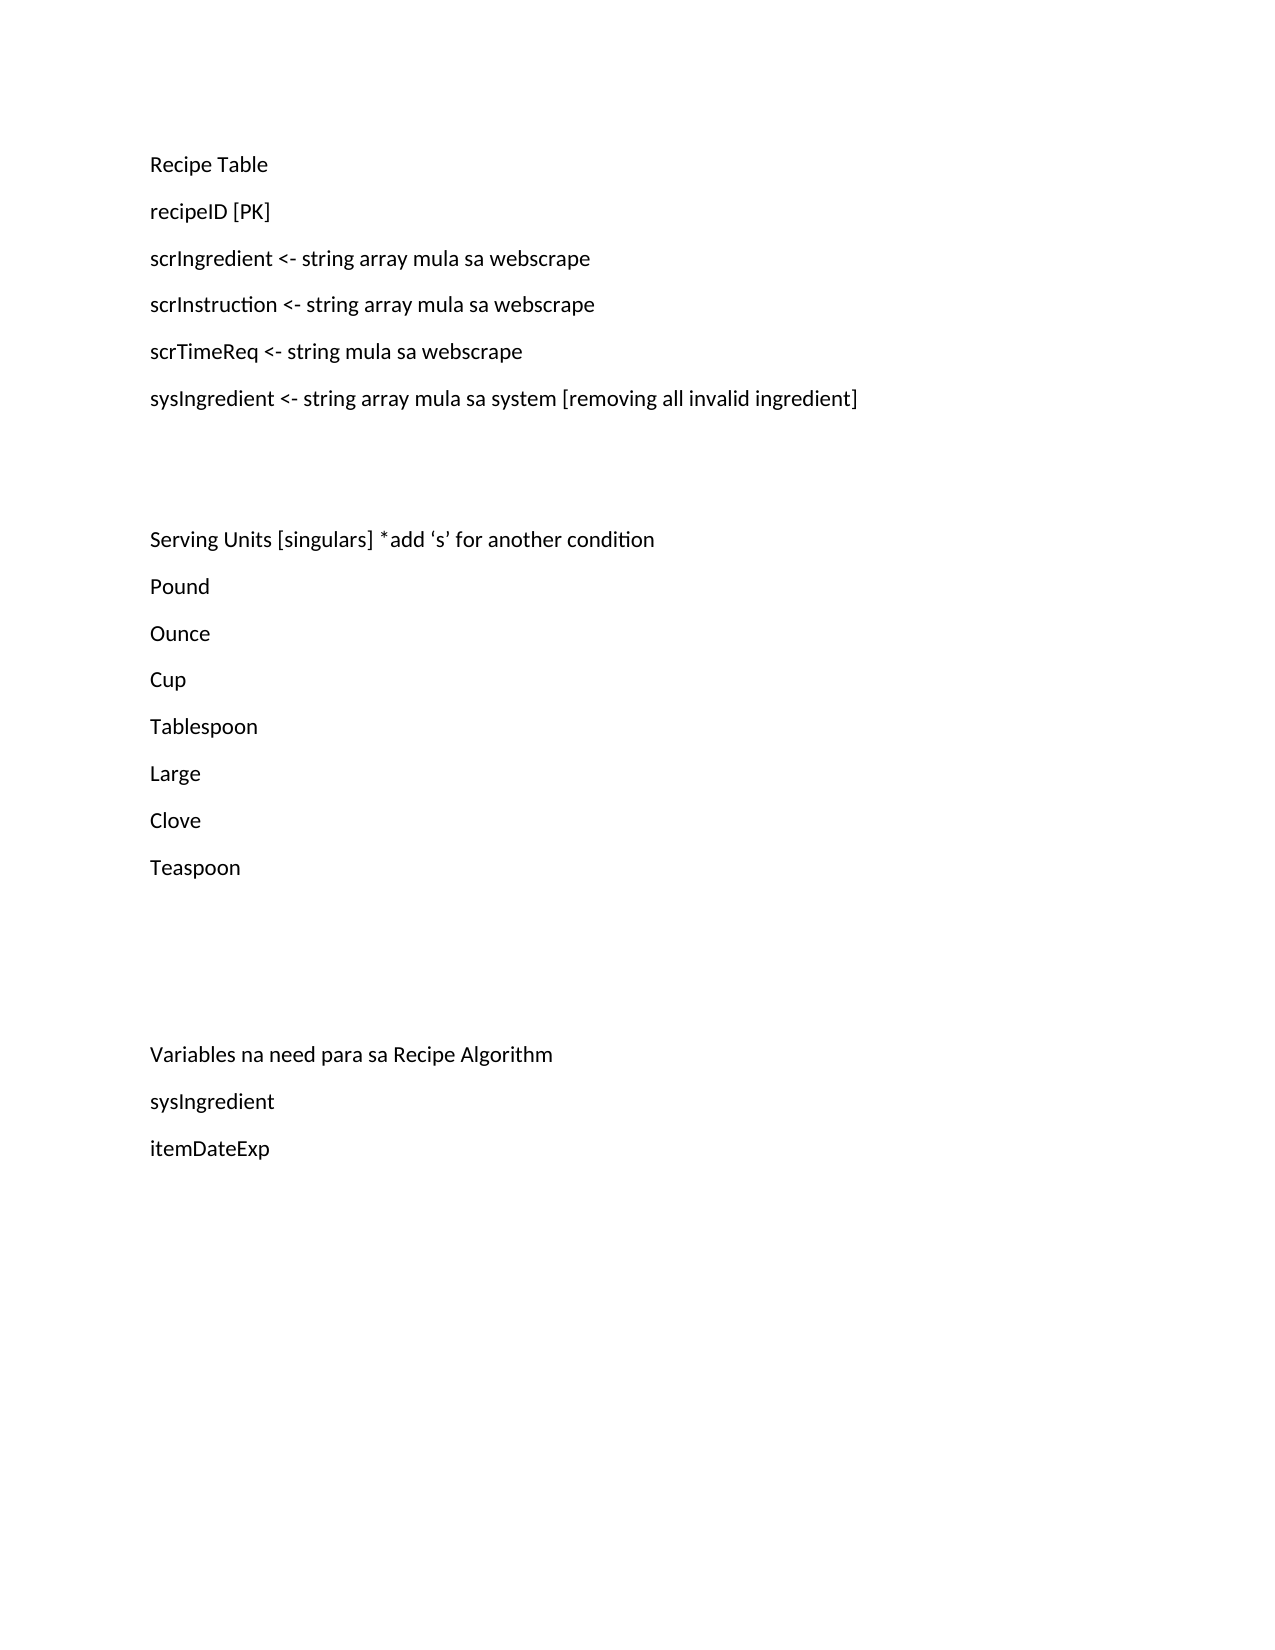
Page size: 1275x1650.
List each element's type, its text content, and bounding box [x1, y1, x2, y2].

text sysIngredient <- string array mula sa system [removing all invalid ingredient] [150, 384, 1125, 412]
text Large [150, 759, 1125, 787]
text Recipe Table [150, 150, 1125, 178]
text Pound [150, 572, 1125, 600]
text scrInstruction <- string array mula sa webscrape [150, 291, 1125, 319]
text Variables na need para sa Recipe Algorithm [150, 1041, 1125, 1069]
text recipeID [PK] [150, 197, 1125, 225]
text Cup [150, 666, 1125, 694]
text Teaspoon [150, 853, 1125, 881]
text Serving Units [singulars] *add ‘s’ for another condition [150, 525, 1125, 553]
text itemDateExp [150, 1134, 1125, 1162]
text scrTimeReq <- string mula sa webscrape [150, 337, 1125, 366]
text Clove [150, 806, 1125, 834]
text scrIngredient <- string array mula sa webscrape [150, 244, 1125, 272]
text Tablespoon [150, 712, 1125, 741]
text sysIngredient [150, 1087, 1125, 1116]
text Ounce [150, 619, 1125, 647]
